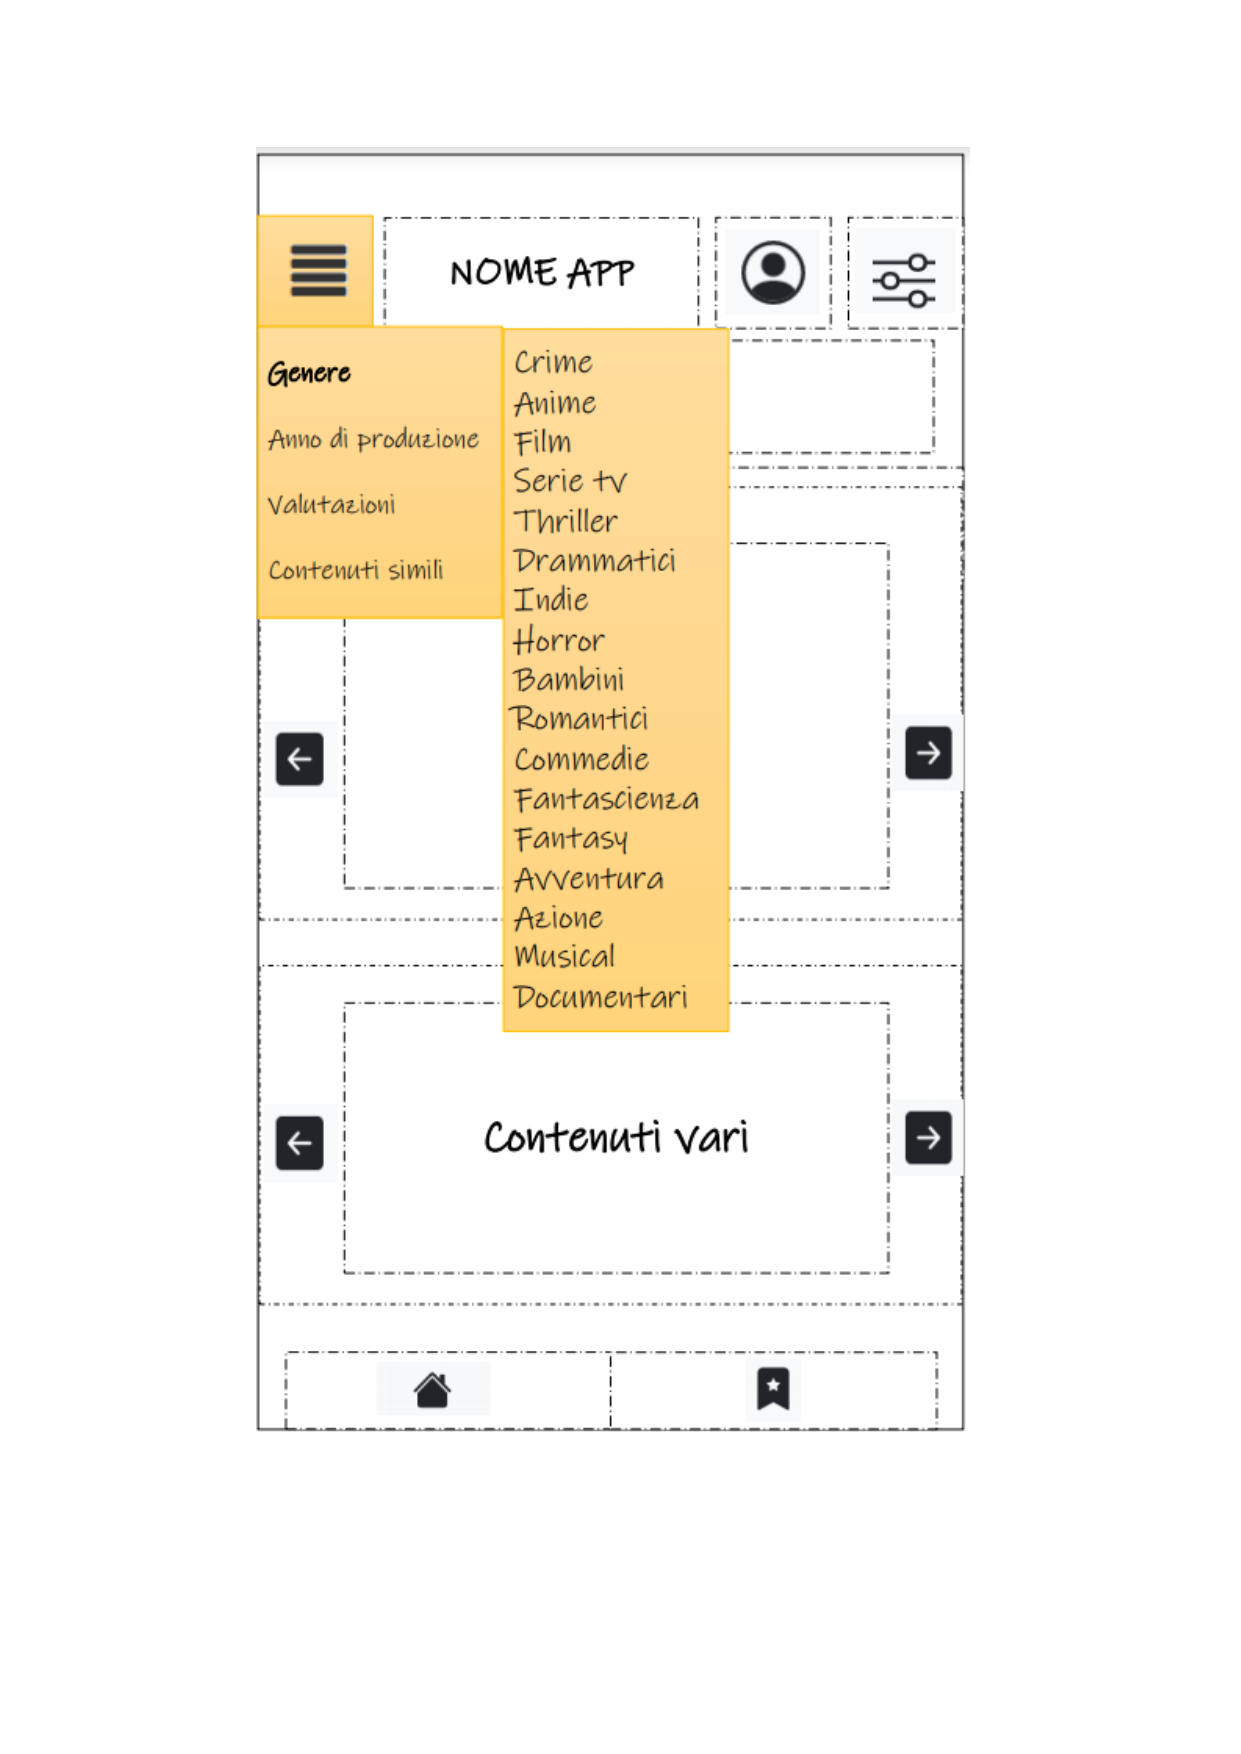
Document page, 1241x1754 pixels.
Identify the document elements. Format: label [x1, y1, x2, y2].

picture [255, 147, 970, 1436]
